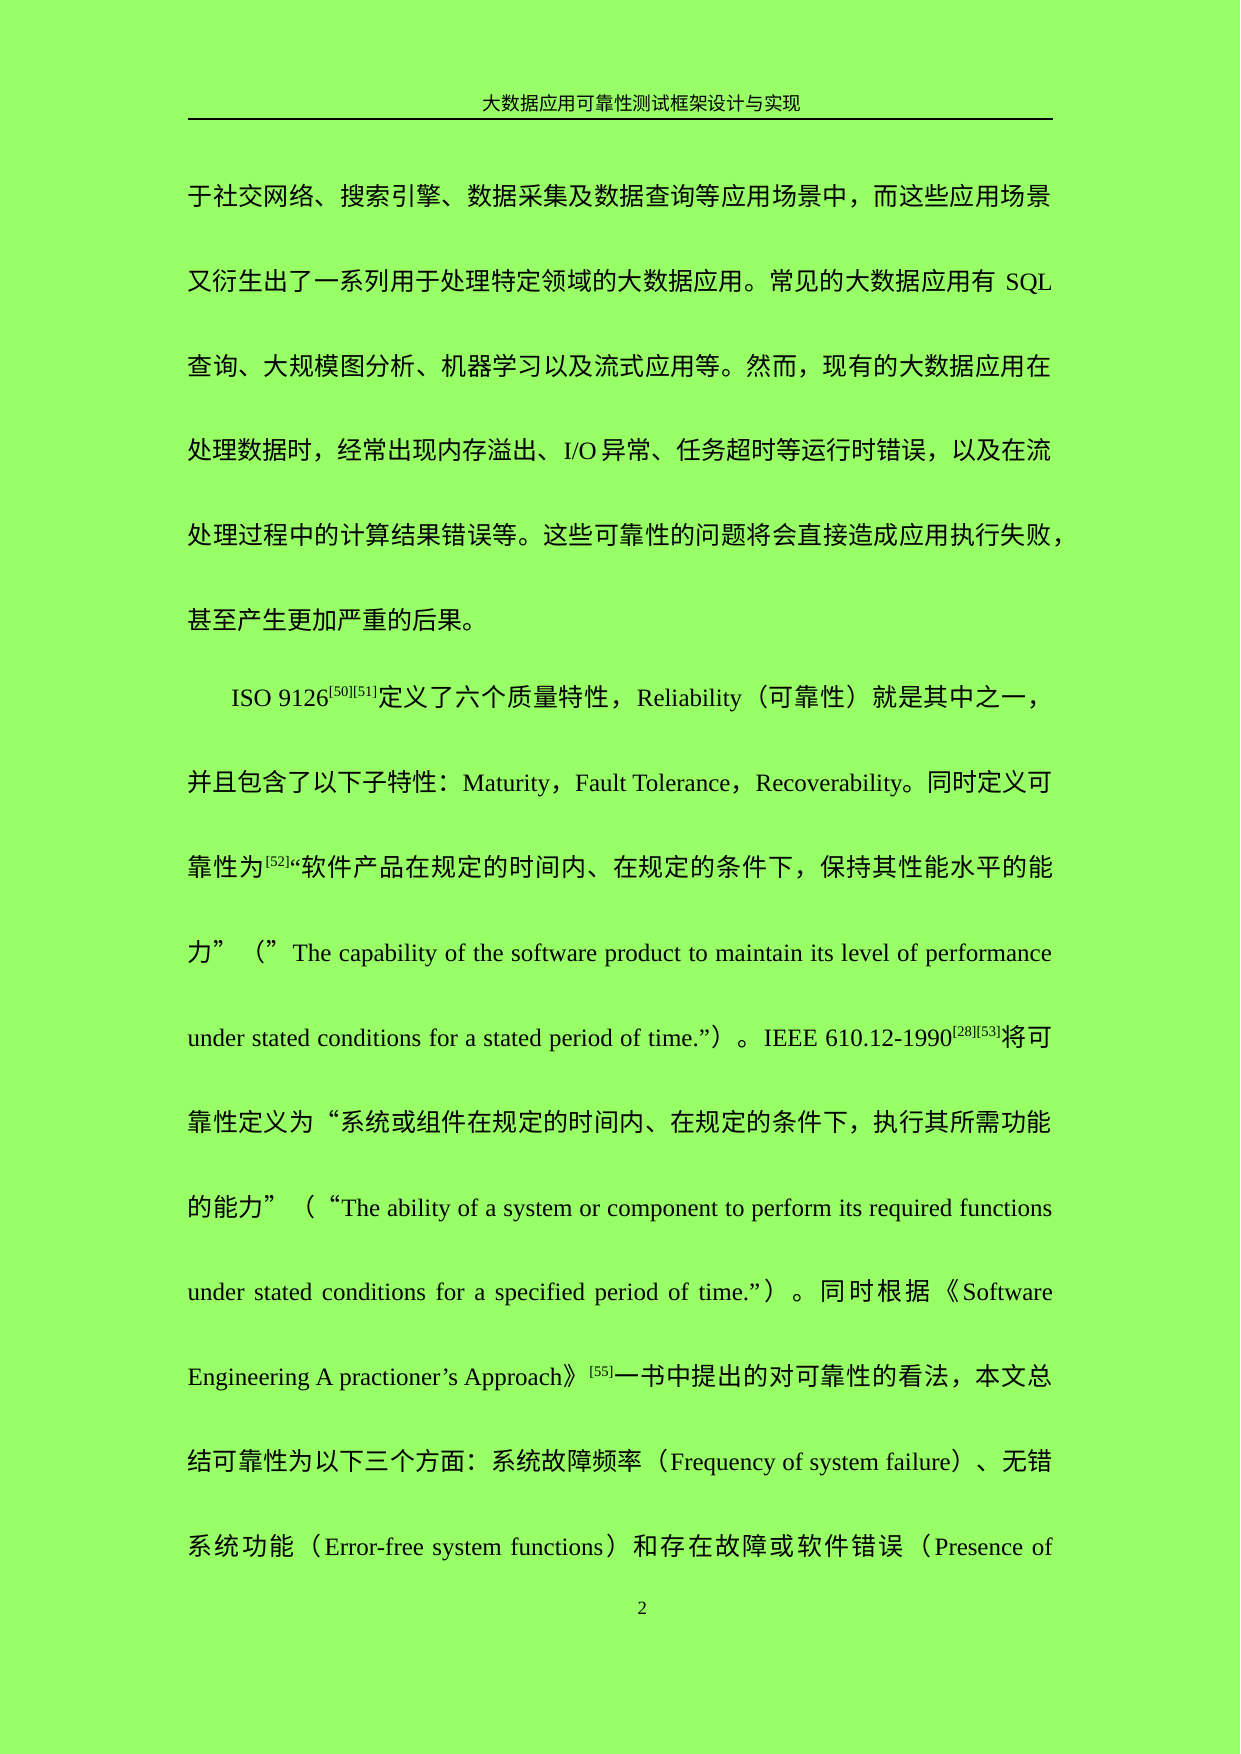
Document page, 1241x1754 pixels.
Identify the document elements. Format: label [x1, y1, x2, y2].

text [187, 160, 1053, 653]
text [187, 662, 1053, 1579]
